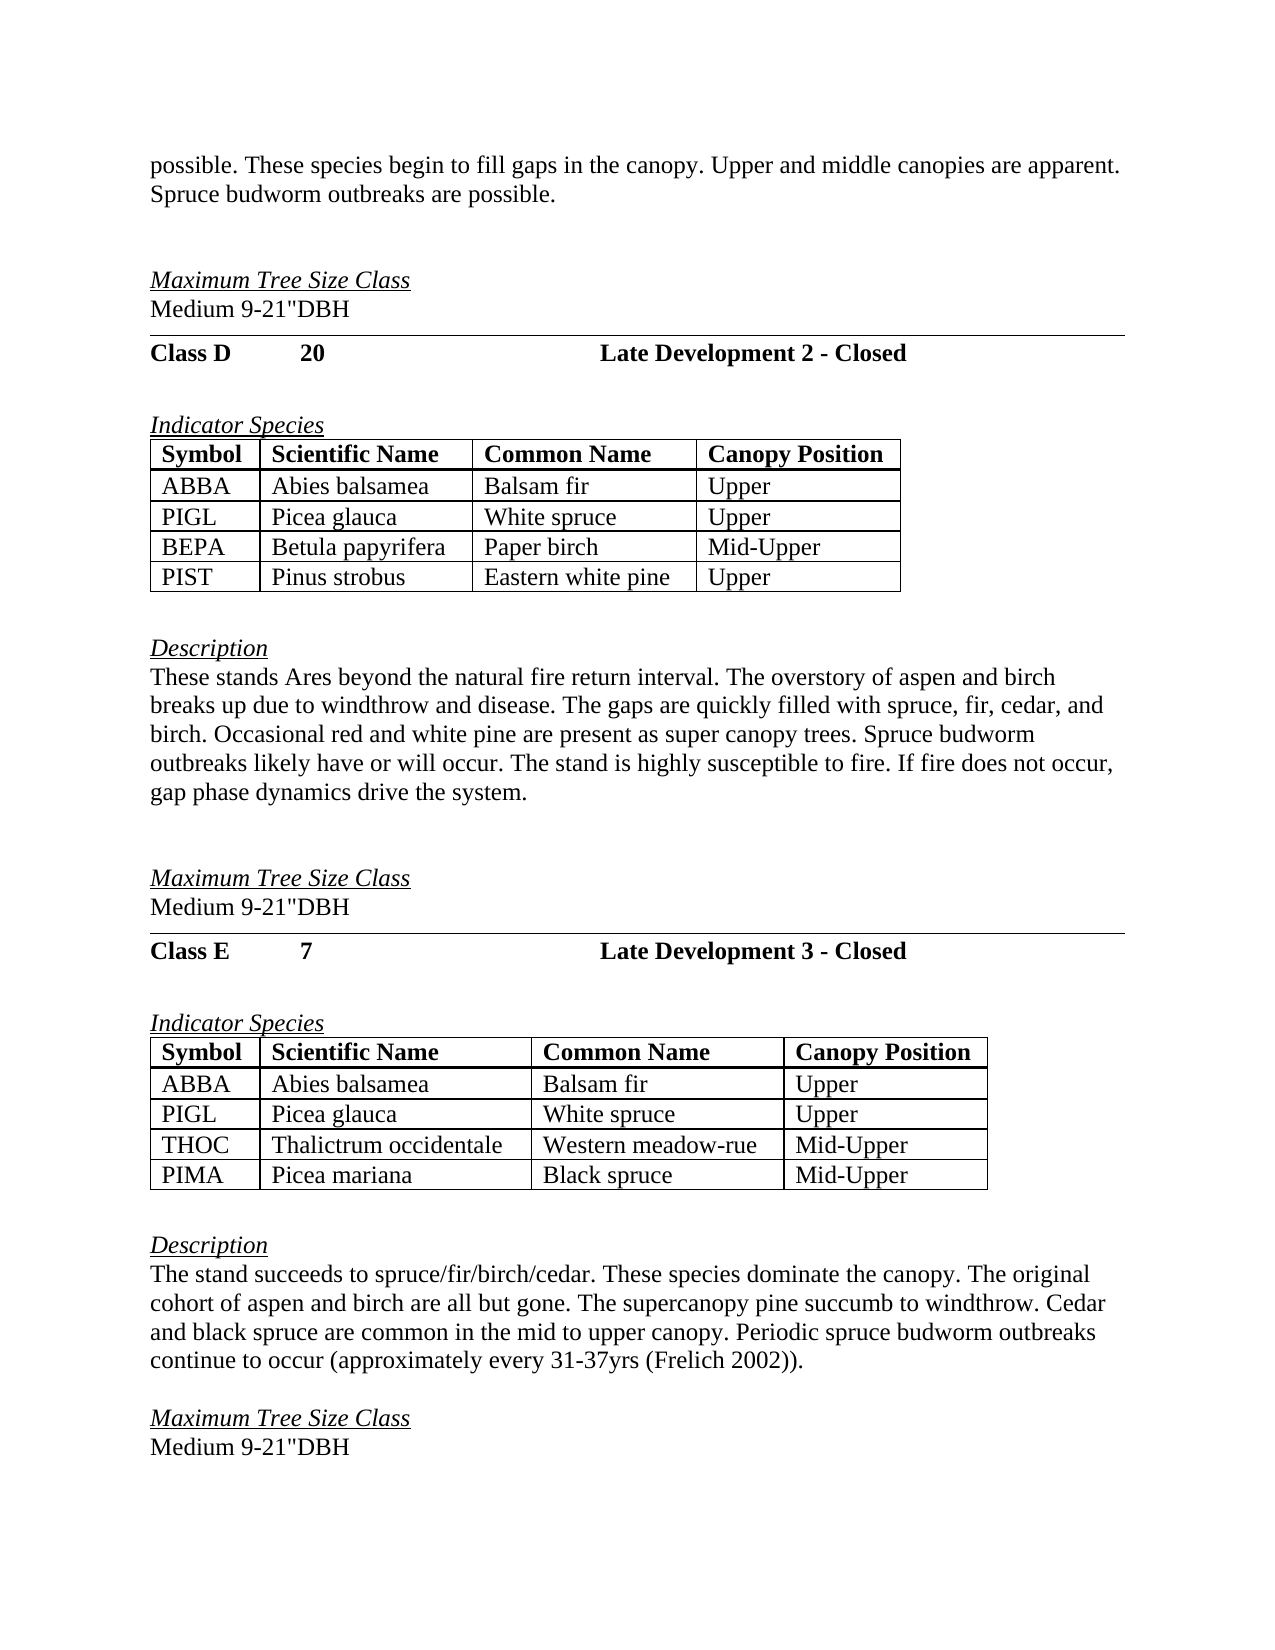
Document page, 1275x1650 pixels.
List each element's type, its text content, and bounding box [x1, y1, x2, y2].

text Indicator Species [150, 1008, 1125, 1037]
table_header Symbol [151, 1038, 259, 1066]
table_cell Upper [697, 562, 900, 591]
table_header Canopy Position [697, 440, 900, 468]
table_cell PIMA [151, 1160, 259, 1189]
table_cell Eastern white pine [473, 562, 696, 591]
text These stands Ares beyond the natural fire return interval. The overstory of aspen and birch breaks up due to windthrow and disease. The gaps are quickly filled with spruce, fir, cedar, and birch. Occasional red and white pine are present as super canopy trees. Spruce budworm outbreaks likely have or will occur. The stand is highly susceptible to fire. If fire does not occur, gap phase dynamics drive the system. [150, 662, 1125, 805]
table_cell ABBA [151, 471, 259, 500]
table_cell Picea glauca [261, 502, 472, 530]
table_cell BEPA [151, 532, 259, 561]
text Indicator Species [150, 410, 1125, 439]
table_cell White spruce [473, 502, 696, 530]
table_header Scientific Name [261, 440, 472, 468]
table_cell Picea mariana [261, 1160, 531, 1189]
table_header Common Name [532, 1038, 783, 1066]
table_header Scientific Name [261, 1038, 531, 1066]
text The stand succeeds to spruce/fir/birch/cedar. These species dominate the canopy. The original cohort of aspen and birch are all but gone. The supercanopy pine succumb to windthrow. Cedar and black spruce are common in the mid to upper canopy. Periodic spruce budworm outbreaks continue to occur (approximately every 31-37yrs (Frelich 2002)). [150, 1259, 1125, 1374]
text Description [150, 1231, 1125, 1259]
table_header Common Name [473, 440, 696, 468]
table_cell Black spruce [532, 1160, 783, 1189]
table_cell Western meadow-rue [532, 1130, 783, 1158]
table_cell ABBA [151, 1069, 259, 1098]
table_cell Upper [697, 471, 900, 500]
table_cell Mid-Upper [697, 532, 900, 561]
table_cell White spruce [532, 1100, 783, 1128]
table_cell Balsam fir [532, 1069, 783, 1098]
table_cell PIGL [151, 1100, 259, 1128]
table_cell Betula papyrifera [261, 532, 472, 561]
table_cell Picea glauca [261, 1100, 531, 1128]
table_cell Thalictrum occidentale [261, 1130, 531, 1158]
table_cell THOC [151, 1130, 259, 1158]
table_cell Pinus strobus [261, 562, 472, 591]
text Maximum Tree Size Class Medium 9-21"DBH [150, 1403, 1125, 1461]
table_cell Mid-Upper [785, 1130, 987, 1158]
table_cell Upper [697, 502, 900, 530]
table_cell Abies balsamea [261, 1069, 531, 1098]
table_cell Upper [785, 1069, 987, 1098]
table_cell Paper birch [473, 532, 696, 561]
text Maximum Tree Size Class Medium 9-21"DBH [150, 265, 1125, 322]
table_header Symbol [151, 440, 259, 468]
text Maximum Tree Size Class Medium 9-21"DBH [150, 863, 1125, 920]
table_cell PIST [151, 562, 259, 591]
text Class E 7 Late Development 3 - Closed [150, 934, 1125, 965]
text Class D 20 Late Development 2 - Closed [150, 336, 1125, 367]
table_cell Upper [785, 1100, 987, 1128]
text Description [150, 633, 1125, 662]
table_cell PIGL [151, 502, 259, 530]
table_cell Mid-Upper [785, 1160, 987, 1189]
table_header Canopy Position [785, 1038, 987, 1066]
table_cell Abies balsamea [261, 471, 472, 500]
table_cell Balsam fir [473, 471, 696, 500]
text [150, 150, 1125, 207]
